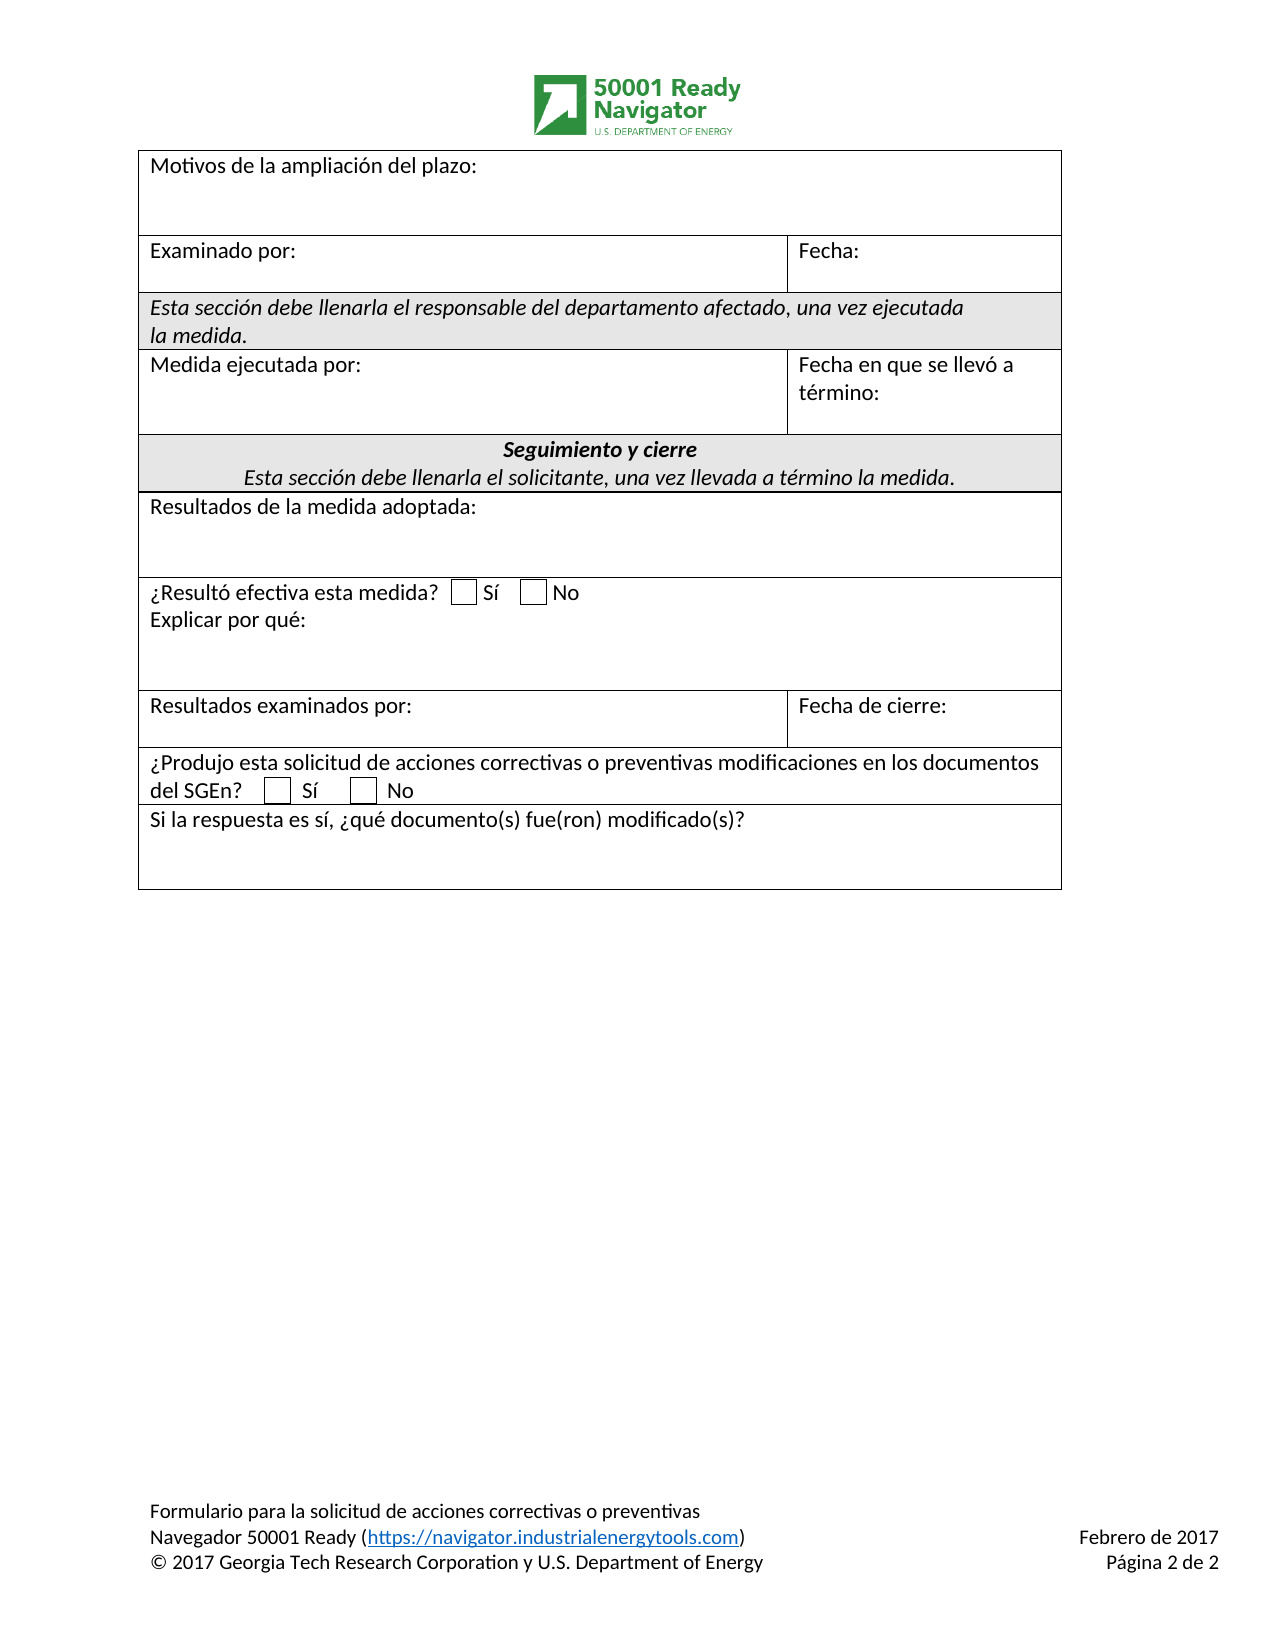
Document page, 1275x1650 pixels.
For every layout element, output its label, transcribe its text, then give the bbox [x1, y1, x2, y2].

table_cell Seguimiento y cierre Esta sección debe llenarla el solicitante, una vez llevada a término la medida. [139, 435, 1061, 491]
table_cell Resultados de la medida adoptada: [139, 493, 1061, 577]
table_cell Medida ejecutada por: [139, 350, 787, 434]
table_cell Fecha: [788, 236, 1061, 292]
picture [534, 75, 741, 135]
table_cell ¿Produjo esta solicitud de acciones correctivas o preventivas modificaciones en los documentos del SGEn? Sí No [139, 748, 1061, 804]
table_cell Motivos de la ampliación del plazo: [139, 151, 1061, 235]
table_cell Fecha en que se llevó a término: [788, 350, 1061, 434]
table_cell Fecha de cierre: [788, 691, 1061, 747]
table_cell Resultados examinados por: [139, 691, 787, 747]
table_cell Si la respuesta es sí, ¿qué documento(s) fue(ron) modificado(s)? [139, 805, 1061, 889]
table_cell Esta sección debe llenarla el responsable del departamento afectado, una vez ejecutada la medida. [139, 293, 1061, 349]
table_cell ¿Resultó efectiva esta medida? Sí No Explicar por qué: [139, 578, 1061, 690]
table_cell Examinado por: [139, 236, 787, 292]
